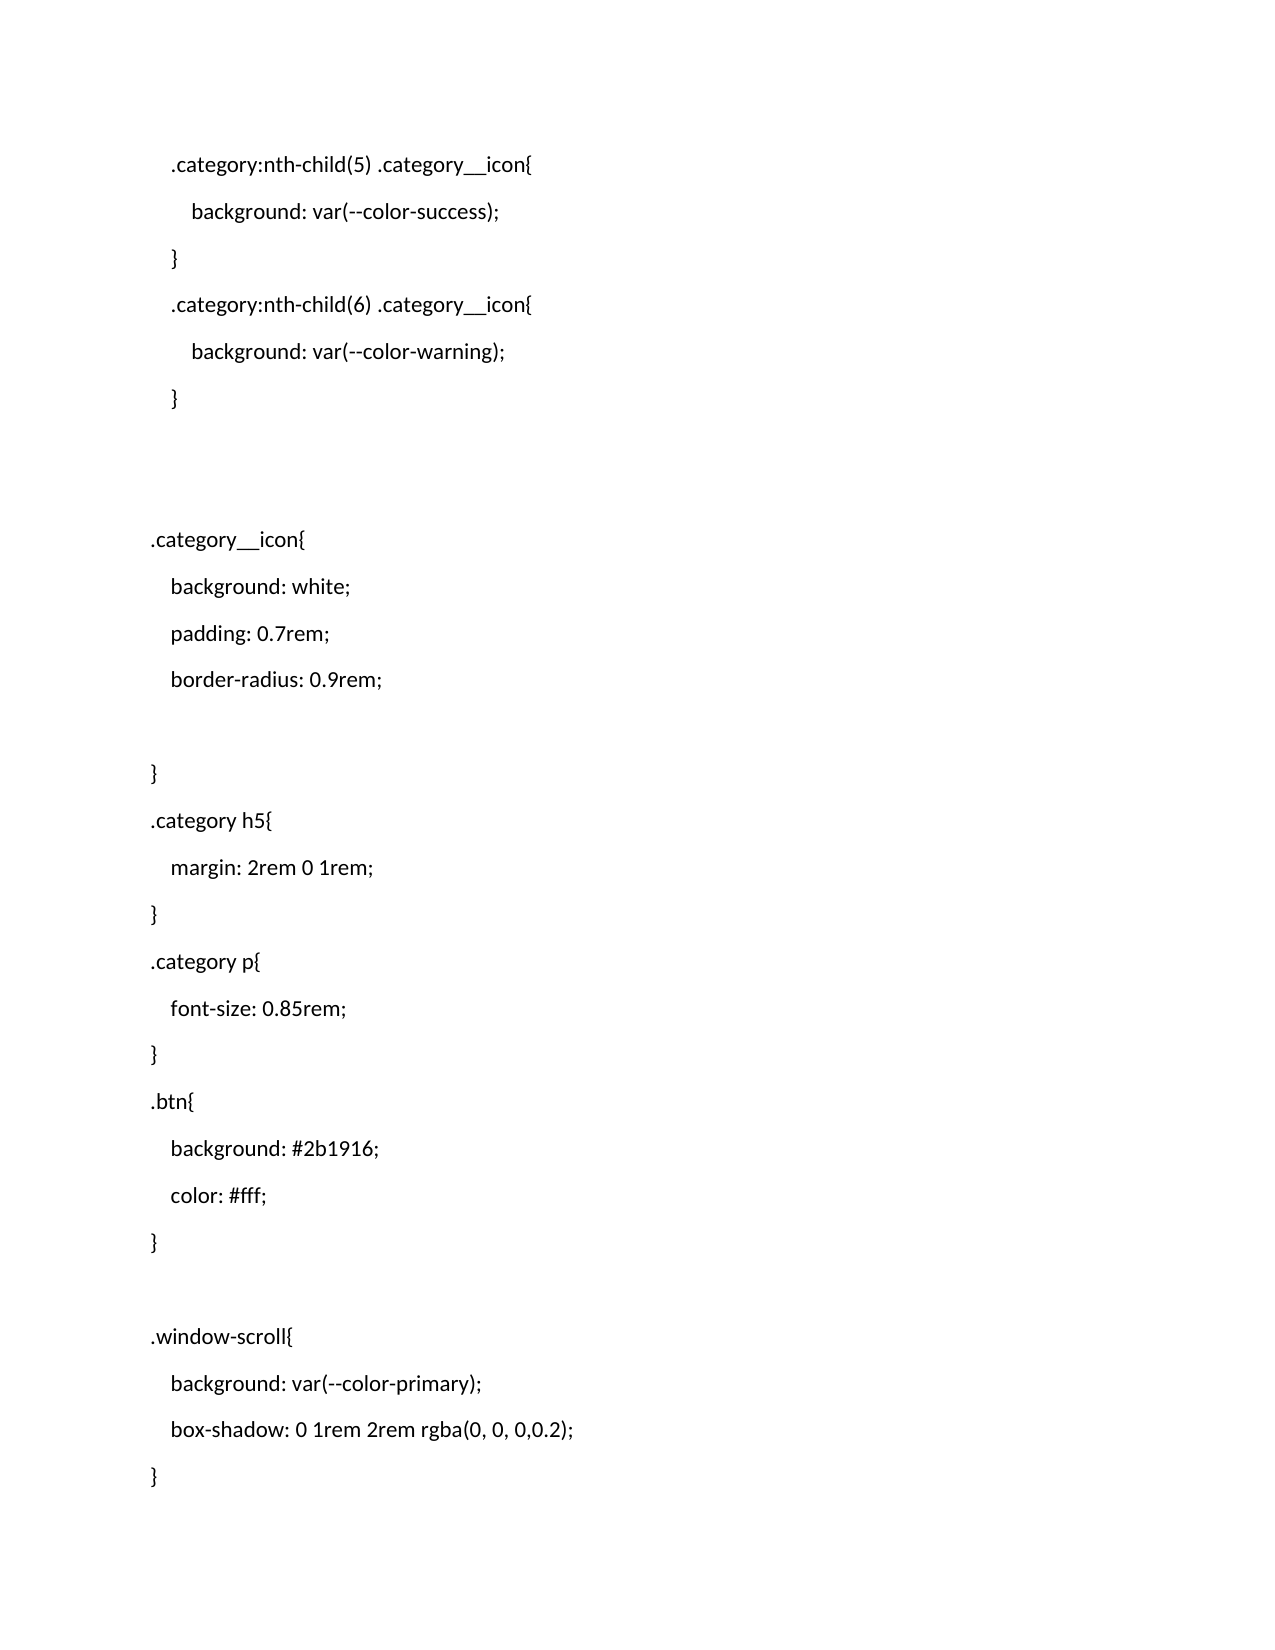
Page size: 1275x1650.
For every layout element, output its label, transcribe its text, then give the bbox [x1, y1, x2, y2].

text border-radius: 0.9rem; [150, 666, 1125, 694]
text .category h5{ [150, 806, 1125, 834]
text background: var(--color-warning); [150, 337, 1125, 366]
text box-shadow: 0 1rem 2rem rgba(0, 0, 0,0.2); [150, 1416, 1125, 1444]
text background: white; [150, 572, 1125, 600]
text margin: 2rem 0 1rem; [150, 853, 1125, 881]
text .category p{ [150, 947, 1125, 975]
text .window-scroll{ [150, 1322, 1125, 1350]
text color: #fff; [150, 1181, 1125, 1209]
text padding: 0.7rem; [150, 619, 1125, 647]
text } [150, 900, 1125, 928]
text background: var(--color-primary); [150, 1369, 1125, 1397]
text .category__icon{ [150, 525, 1125, 553]
text } [150, 759, 1125, 787]
text } [150, 1041, 1125, 1069]
text .btn{ [150, 1087, 1125, 1116]
text } [150, 384, 1125, 412]
text .category:nth-child(6) .category__icon{ [150, 291, 1125, 319]
text } [150, 1228, 1125, 1256]
text .category:nth-child(5) .category__icon{ [150, 150, 1125, 178]
text font-size: 0.85rem; [150, 994, 1125, 1022]
text } [150, 244, 1125, 272]
text background: var(--color-success); [150, 197, 1125, 225]
text } [150, 1462, 1125, 1491]
text background: #2b1916; [150, 1134, 1125, 1162]
